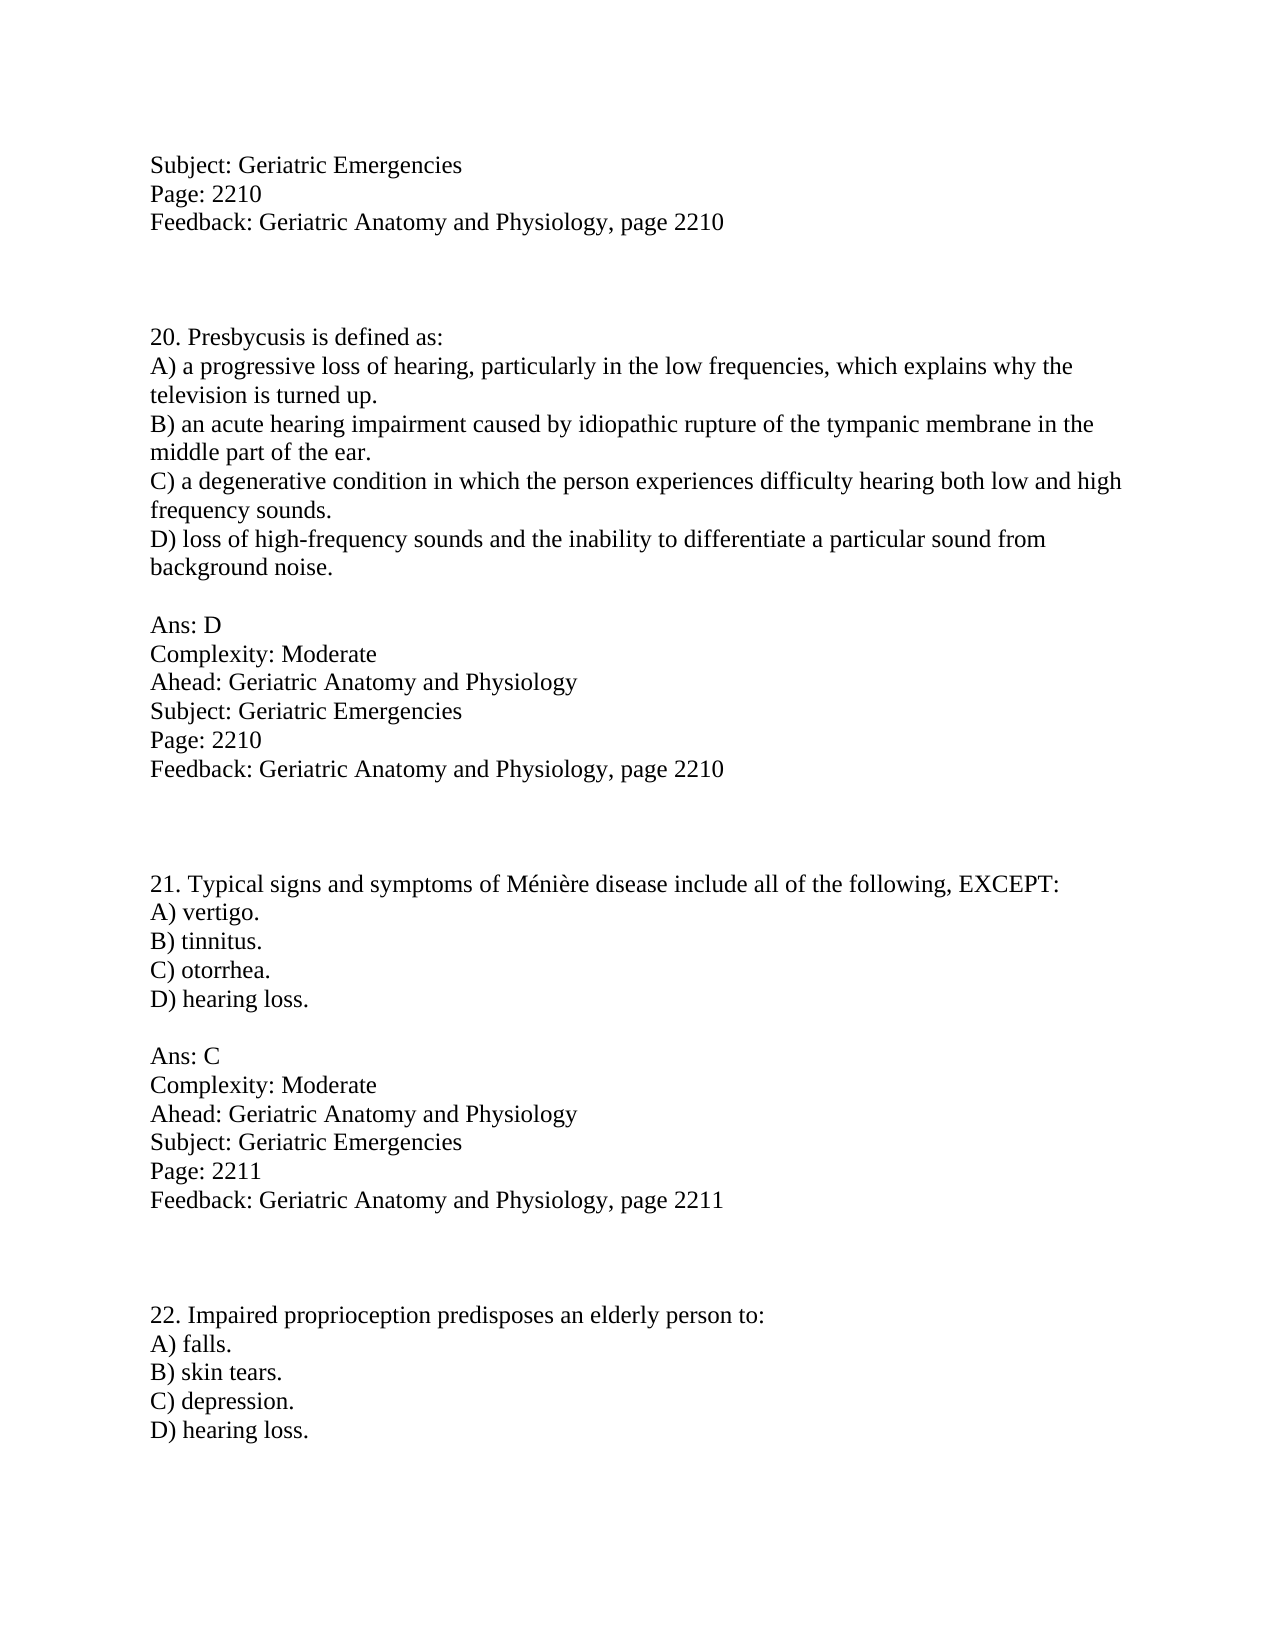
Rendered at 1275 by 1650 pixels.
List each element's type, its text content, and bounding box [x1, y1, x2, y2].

text D) hearing loss. [150, 984, 1125, 1012]
text 22. Impaired proprioception predisposes an elderly person to: [150, 1300, 1125, 1329]
text B) an acute hearing impairment caused by idiopathic rupture of the tympanic membrane in the middle part of the ear. [150, 409, 1125, 466]
text Subject: Geriatric Emergencies [150, 696, 1125, 725]
text Page: 2210 [150, 725, 1125, 754]
text Page: 2210 [150, 179, 1125, 207]
text Complexity: Moderate [150, 1070, 1125, 1099]
text B) tinnitus. [150, 926, 1125, 955]
text C) depression. [150, 1386, 1125, 1415]
text Ans: C [150, 1041, 1125, 1070]
text D) loss of high-frequency sounds and the inability to differentiate a particular sound from background noise. [150, 524, 1125, 581]
text A) a progressive loss of hearing, particularly in the low frequencies, which explains why the television is turned up. [150, 351, 1125, 409]
text Ahead: Geriatric Anatomy and Physiology [150, 667, 1125, 696]
text C) a degenerative condition in which the person experiences difficulty hearing both low and high frequency sounds. [150, 466, 1125, 524]
text Ans: D [150, 610, 1125, 639]
text Ahead: Geriatric Anatomy and Physiology [150, 1099, 1125, 1127]
text 21. Typical signs and symptoms of Ménière disease include all of the following, EXCEPT: [150, 869, 1125, 897]
text Subject: Geriatric Emergencies [150, 150, 1125, 179]
text Subject: Geriatric Emergencies [150, 1127, 1125, 1156]
text Feedback: Geriatric Anatomy and Physiology, page 2210 [150, 207, 1125, 236]
text Complexity: Moderate [150, 639, 1125, 667]
text Feedback: Geriatric Anatomy and Physiology, page 2210 [150, 754, 1125, 782]
text Page: 2211 [150, 1156, 1125, 1185]
text C) otorrhea. [150, 955, 1125, 984]
text A) falls. [150, 1329, 1125, 1357]
text 20. Presbycusis is defined as: [150, 322, 1125, 351]
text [150, 1185, 1125, 1214]
text A) vertigo. [150, 897, 1125, 926]
text B) skin tears. [150, 1357, 1125, 1386]
text D) hearing loss. [150, 1415, 1125, 1444]
